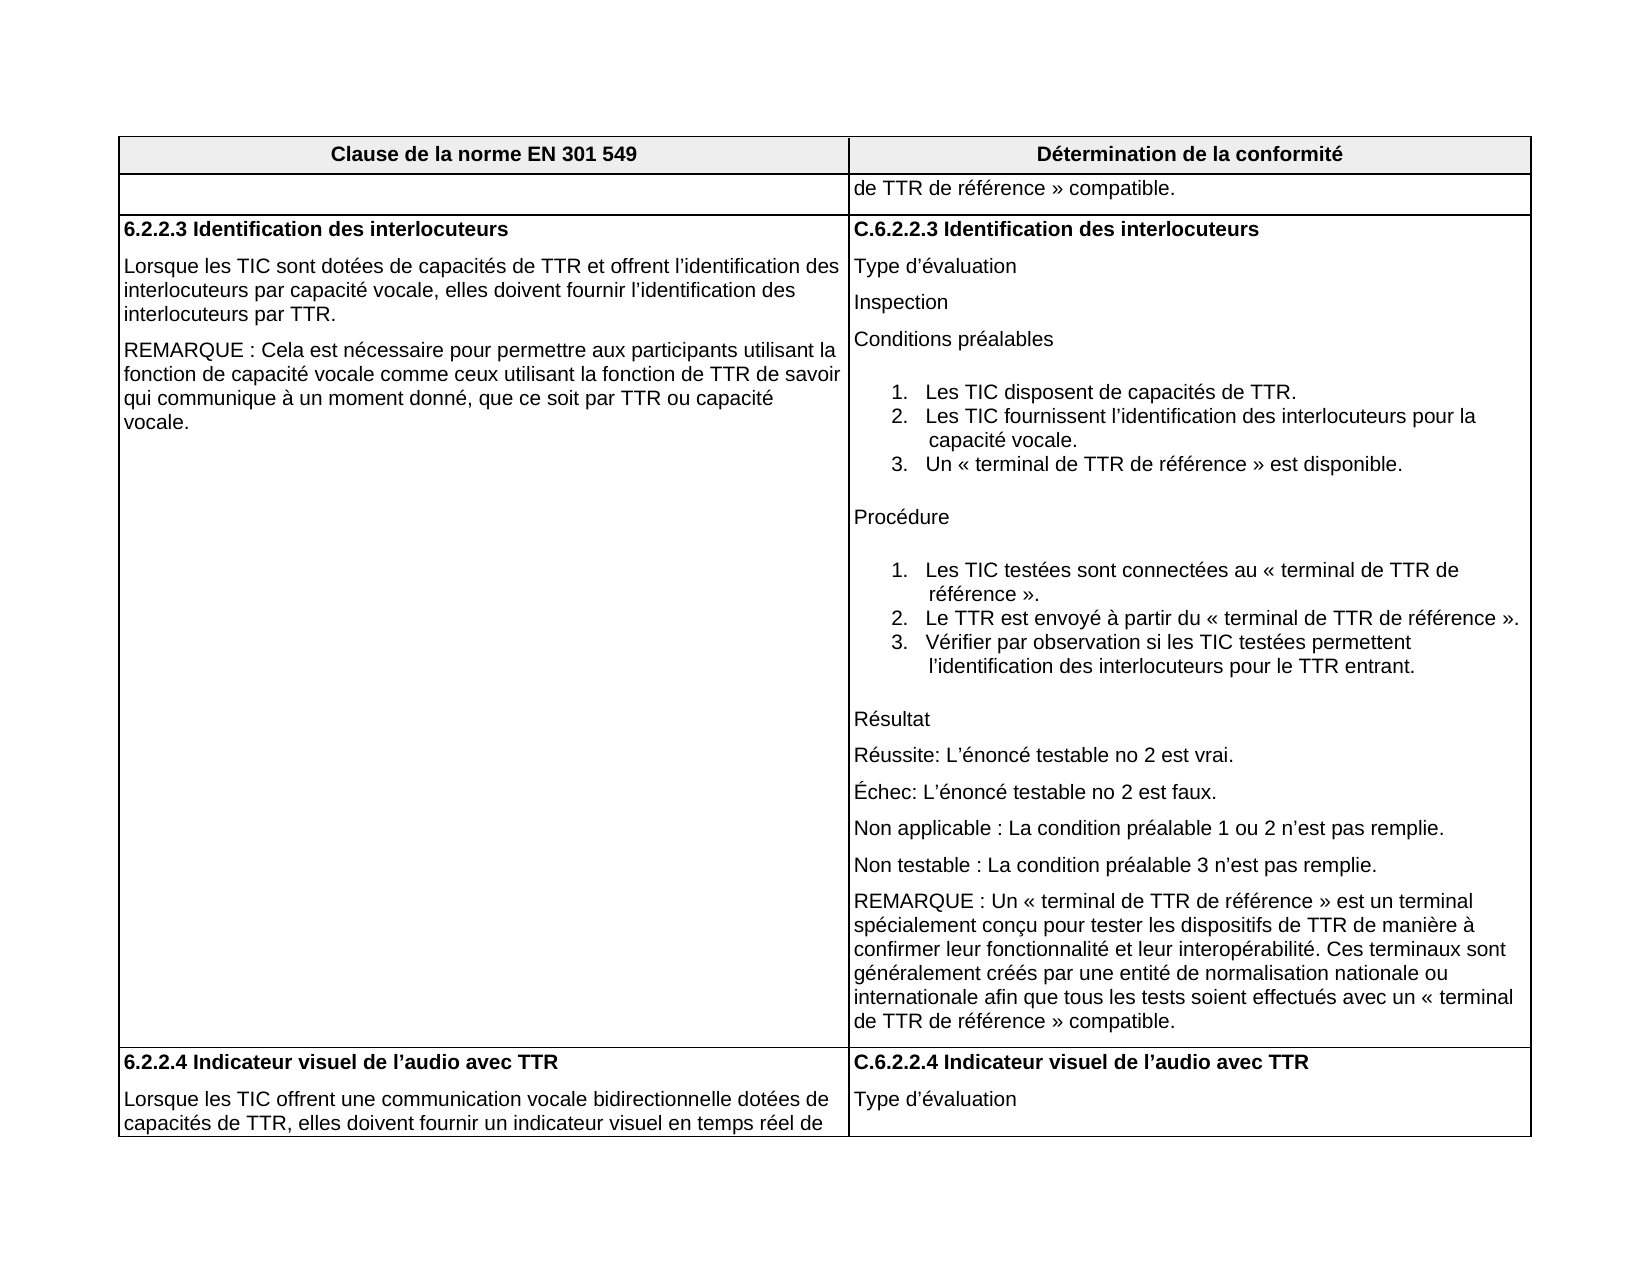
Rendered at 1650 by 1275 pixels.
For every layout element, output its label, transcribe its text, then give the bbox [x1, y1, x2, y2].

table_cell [850, 1048, 1530, 1136]
table_cell C.6.2.2.3 Identification des interlocuteurs Type d’évaluation Inspection Conditions préalables Les TIC disposent de capacités de TTR. Les TIC fournissent l’identification des interlocuteurs pour la capacité vocale. Un « terminal de TTR de référence » est disponible. Procédure Les TIC testées sont connectées au « terminal de TTR de référence ». Le TTR est envoyé à partir du « terminal de TTR de référence ». Vérifier par observation si les TIC testées permettent l’identification des interlocuteurs pour le TTR entrant. Résultat Réussite: L’énoncé testable no 2 est vrai. Échec: L’énoncé testable no 2 est faux. Non applicable : La condition préalable 1 ou 2 n’est pas remplie. Non testable : La condition préalable 3 n’est pas remplie. REMARQUE : Un « terminal de TTR de référence » est un terminal spécialement conçu pour tester les dispositifs de TTR de manière à confirmer leur fonctionnalité et leur interopérabilité. Ces terminaux sont généralement créés par une entité de normalisation nationale ou internationale afin que tous les tests soient effectués avec un « terminal de TTR de référence » compatible. [850, 216, 1530, 1047]
table_cell 6.2.2.3 Identification des interlocuteurs Lorsque les TIC sont dotées de capacités de TTR et offrent l’identification des interlocuteurs par capacité vocale, elles doivent fournir l’identification des interlocuteurs par TTR. REMARQUE : Cela est nécessaire pour permettre aux participants utilisant la fonction de capacité vocale comme ceux utilisant la fonction de TTR de savoir qui communique à un moment donné, que ce soit par TTR ou capacité vocale. [120, 216, 848, 1047]
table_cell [120, 1048, 848, 1136]
table_header Détermination de la conformité [850, 137, 1530, 173]
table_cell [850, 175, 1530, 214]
table_header Clause de la norme EN 301 549 [120, 137, 849, 173]
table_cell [120, 175, 848, 214]
